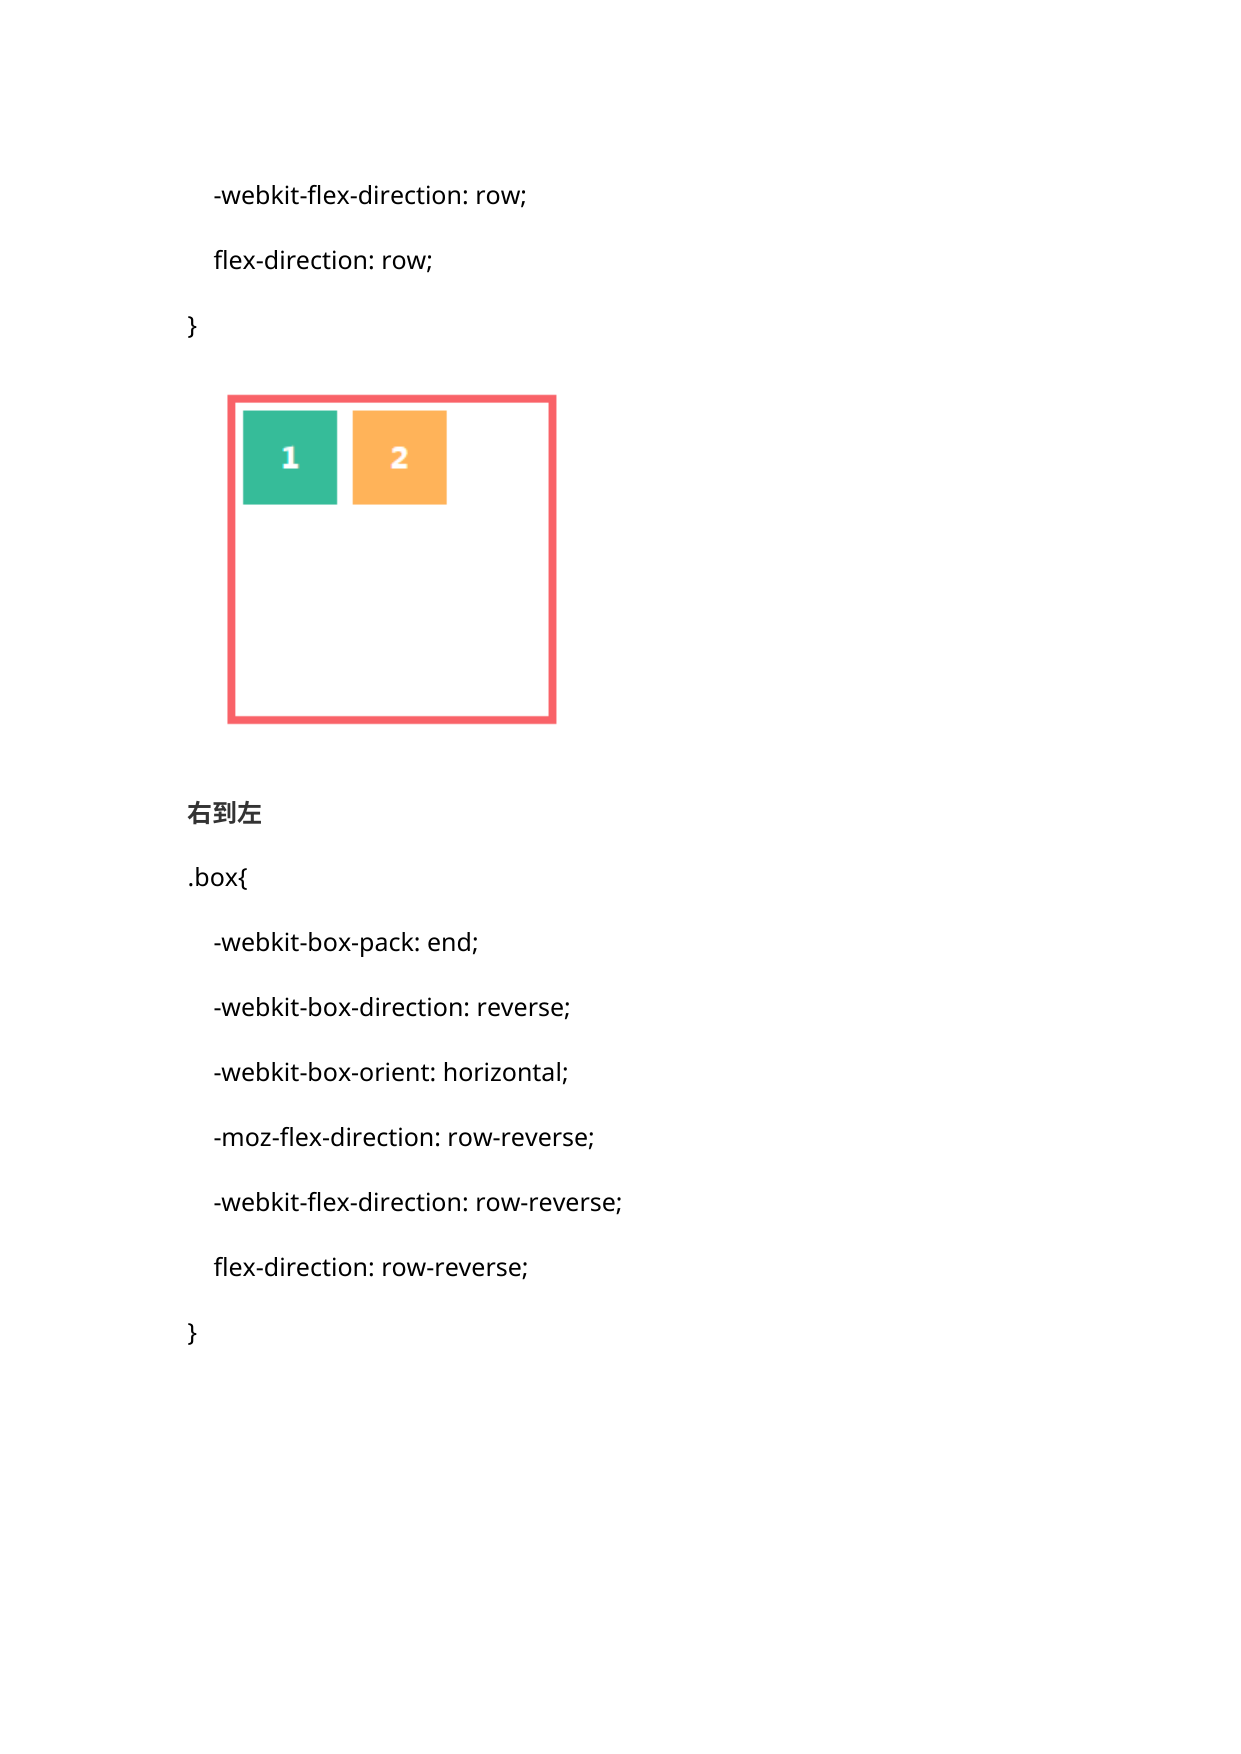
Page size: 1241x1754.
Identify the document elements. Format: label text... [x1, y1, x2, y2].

text 右到左 [187, 779, 1053, 844]
picture [187, 357, 599, 765]
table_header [188, 162, 1240, 357]
table_header .box{ -webkit-box-pack: end; -webkit-box-direction: reverse; -webkit-box-orient: horizontal; -moz-flex-direction: row-reverse; -webkit-flex-direction: row-reverse; flex-direction: row-reverse; } [188, 845, 1240, 1364]
